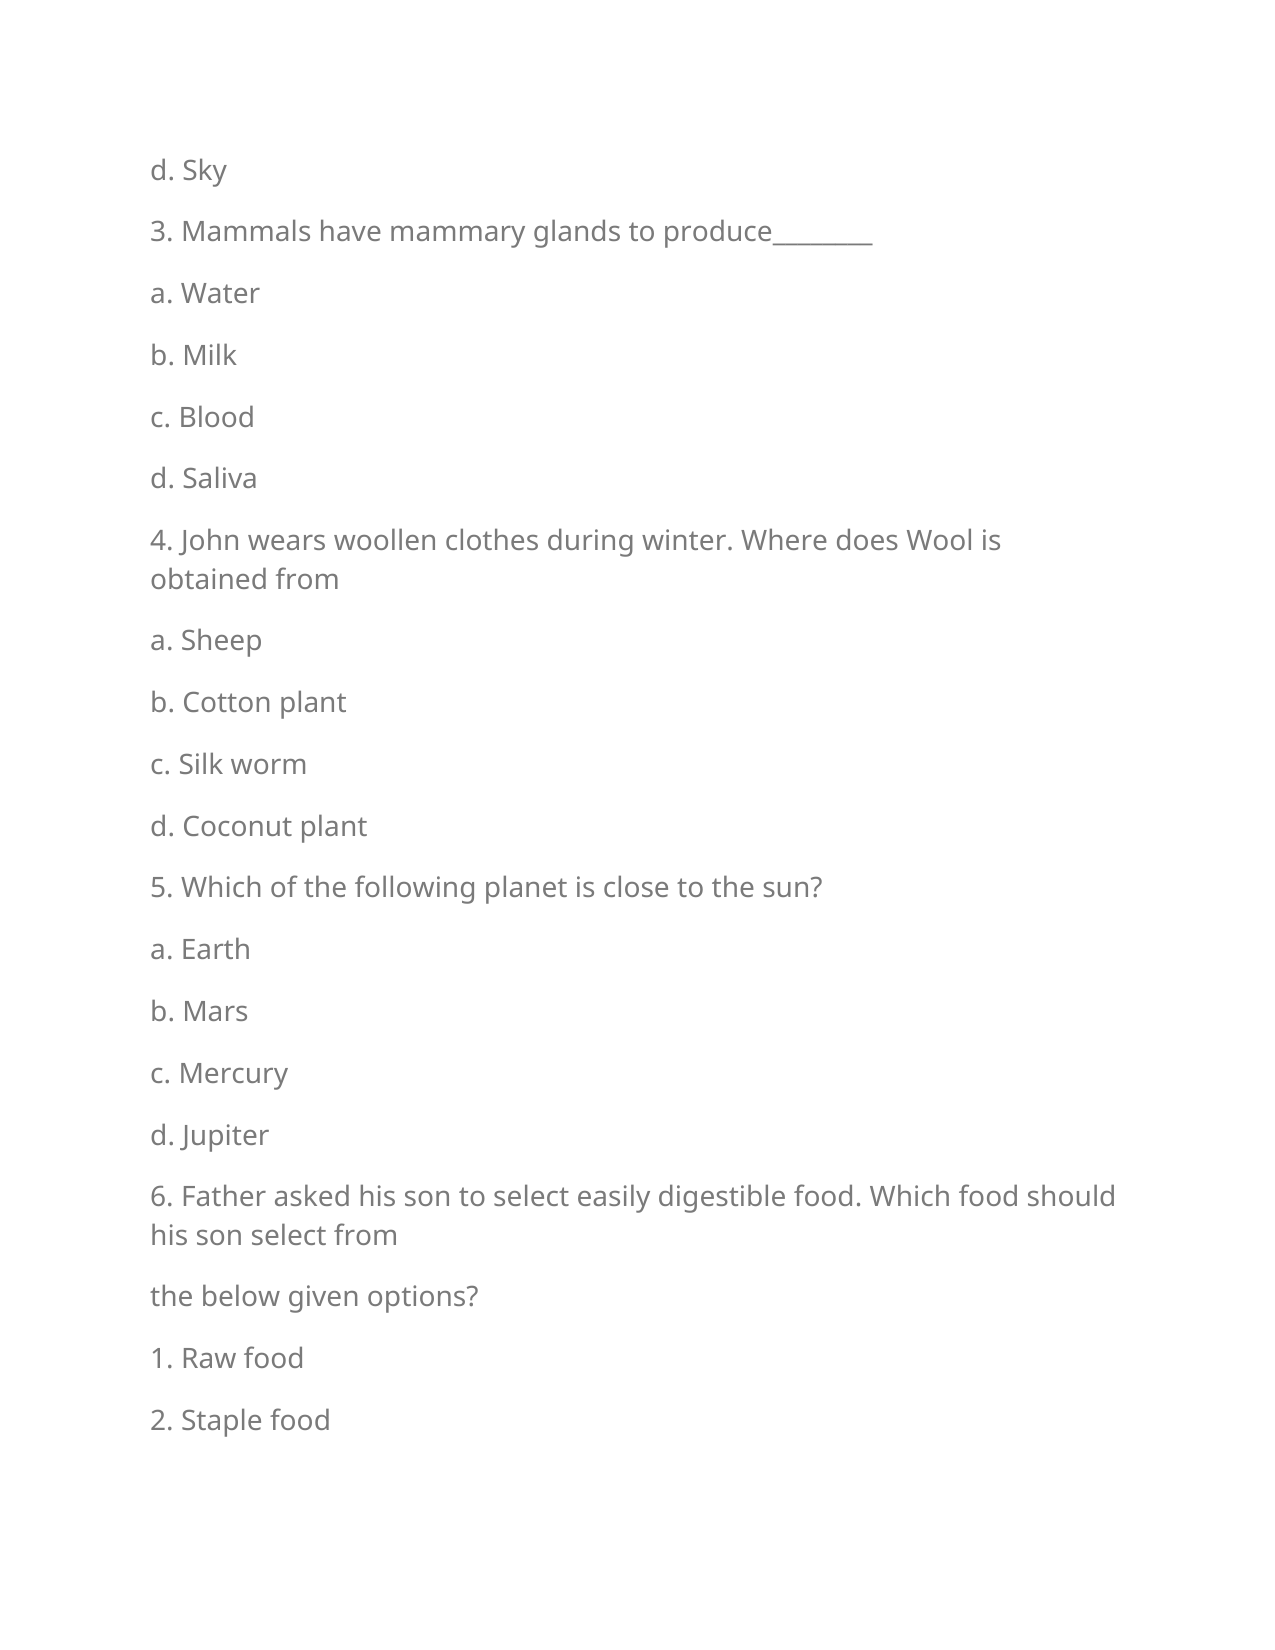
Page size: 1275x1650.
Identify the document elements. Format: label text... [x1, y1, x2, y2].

text 5. Which of the following planet is close to the sun? [150, 868, 1125, 906]
text 2. Staple food [150, 1400, 1125, 1439]
text a. Earth [150, 929, 1125, 968]
text d. Jupiter [150, 1115, 1125, 1153]
text the below given options? [150, 1277, 1125, 1315]
text d. Saliva [150, 459, 1125, 497]
text d. Sky [150, 150, 1125, 188]
text c. Blood [150, 397, 1125, 435]
text c. Mercury [150, 1053, 1125, 1091]
text 3. Mammals have mammary glands to produce________ [150, 212, 1125, 250]
text b. Cotton plant [150, 682, 1125, 721]
text a. Water [150, 273, 1125, 312]
text b. Mars [150, 991, 1125, 1030]
text 4. John wears woollen clothes during winter. Where does Wool is obtained from [150, 521, 1125, 597]
text d. Coconut plant [150, 806, 1125, 844]
text 6. Father asked his son to select easily digestible food. Which food should his son select from [150, 1177, 1125, 1253]
text b. Milk [150, 335, 1125, 374]
text a. Sheep [150, 621, 1125, 659]
text 1. Raw food [150, 1338, 1125, 1377]
text c. Silk worm [150, 744, 1125, 783]
